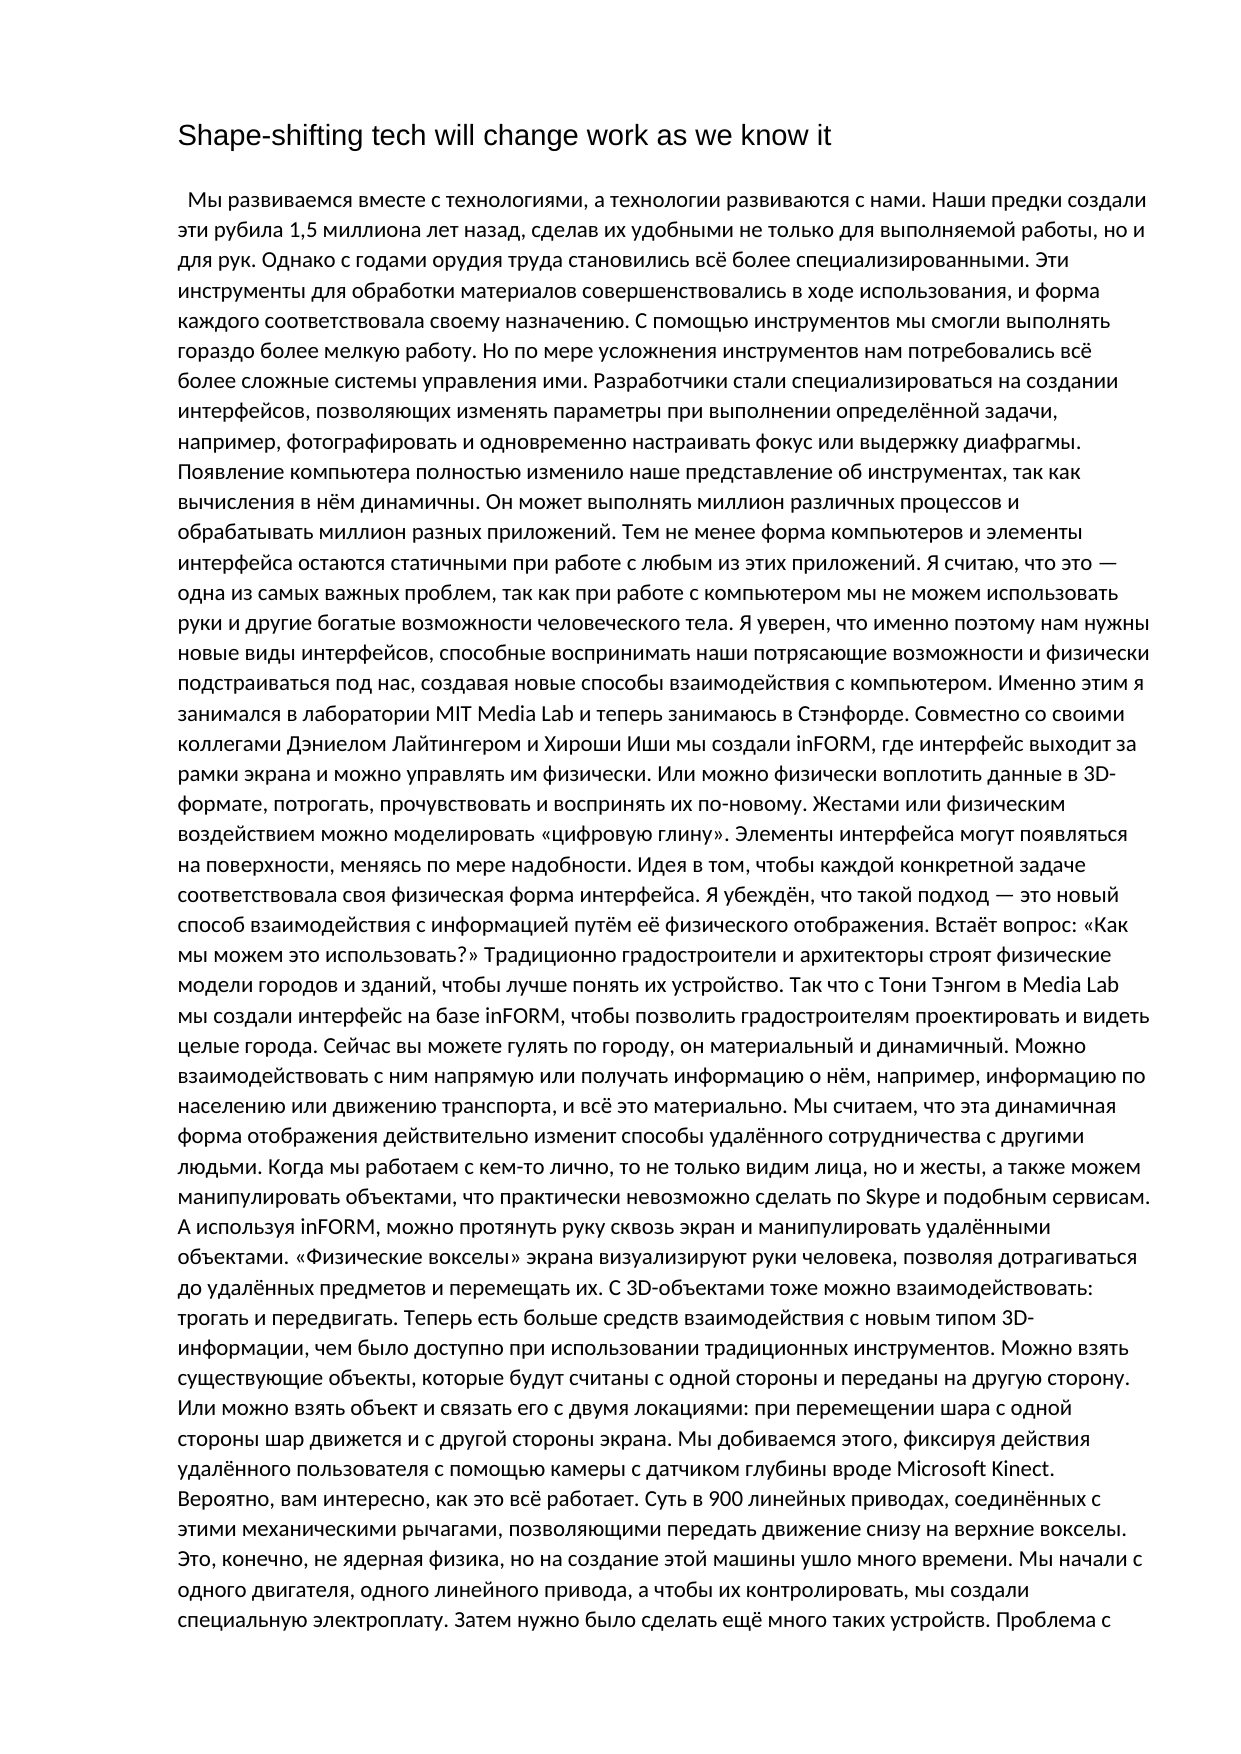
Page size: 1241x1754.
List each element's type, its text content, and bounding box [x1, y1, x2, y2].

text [177, 185, 1152, 1633]
text Shape-shifting tech will change work as we know it [177, 118, 1152, 152]
